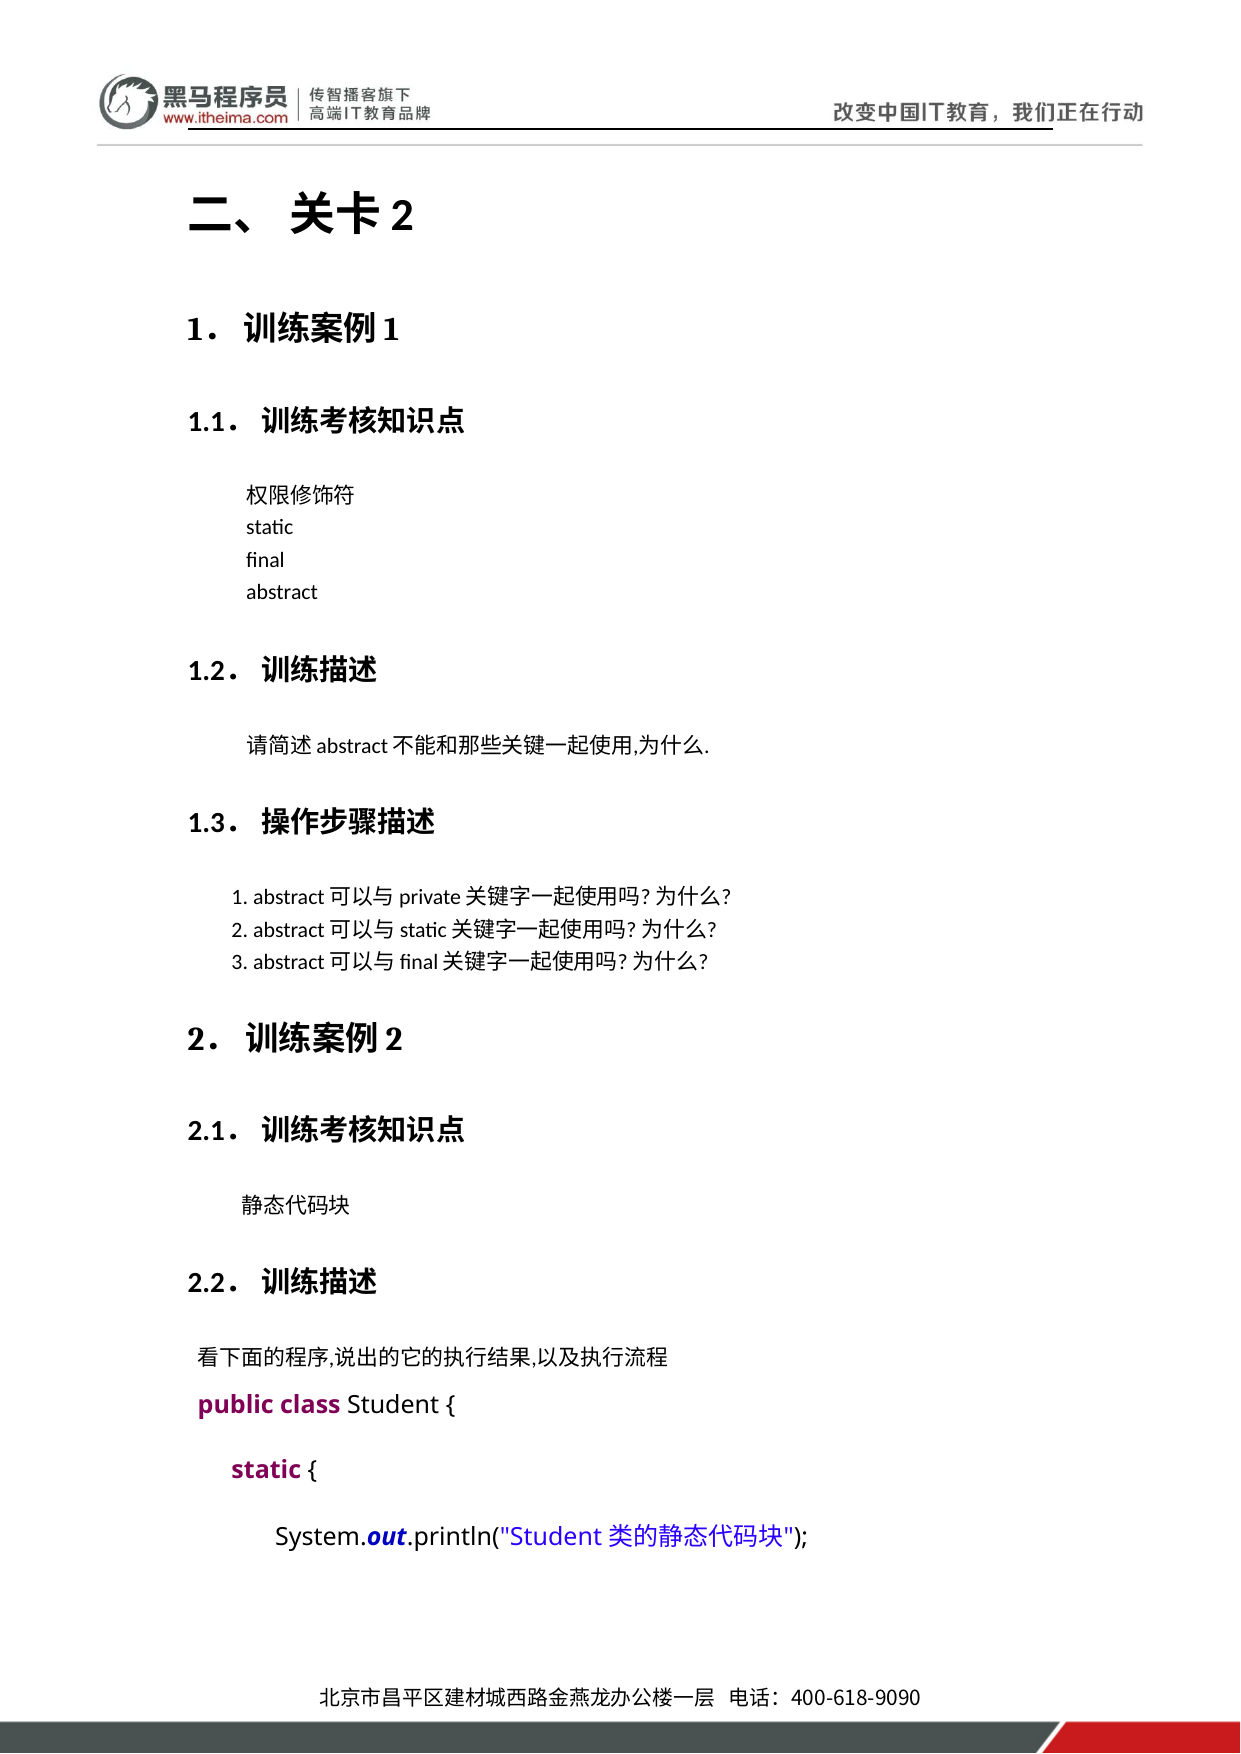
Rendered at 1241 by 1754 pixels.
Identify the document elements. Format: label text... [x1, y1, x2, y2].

text 看下面的程序,说出的它的执行结果,以及执行流程 [187, 1339, 1053, 1372]
text 权限修饰符 [187, 478, 1053, 511]
subtitle 训练案例2 [187, 1003, 1053, 1068]
list abstract可以与private关键字一起使用吗? 为什么? [187, 879, 1053, 911]
list abstract 可以与static关键字一起使用吗? 为什么? [187, 911, 1053, 944]
text final [187, 543, 1053, 576]
subtitle 训练描述 [187, 1247, 1053, 1312]
text System.out.println("Student 类的静态代码块"); [187, 1502, 1053, 1567]
subtitle 训练考核知识点 [187, 386, 1053, 451]
picture [0, 1662, 1241, 1753]
text 静态代码块 [187, 1188, 1053, 1220]
subtitle 关卡2 [187, 162, 1053, 259]
text static [187, 511, 1053, 543]
text static { [187, 1437, 1053, 1502]
subtitle 训练考核知识点 [187, 1096, 1053, 1161]
subtitle 训练案例1 [187, 294, 1053, 359]
list abstract 可以与final关键字一起使用吗? 为什么? [187, 944, 1053, 976]
subtitle 训练描述 [187, 635, 1053, 700]
text 请简述abstract不能和那些关键一起使用,为什么. [187, 727, 1053, 760]
subtitle 操作步骤描述 [187, 787, 1053, 852]
text abstract [187, 576, 1053, 608]
text public class Student { [187, 1372, 1053, 1437]
picture [0, 3, 1241, 153]
